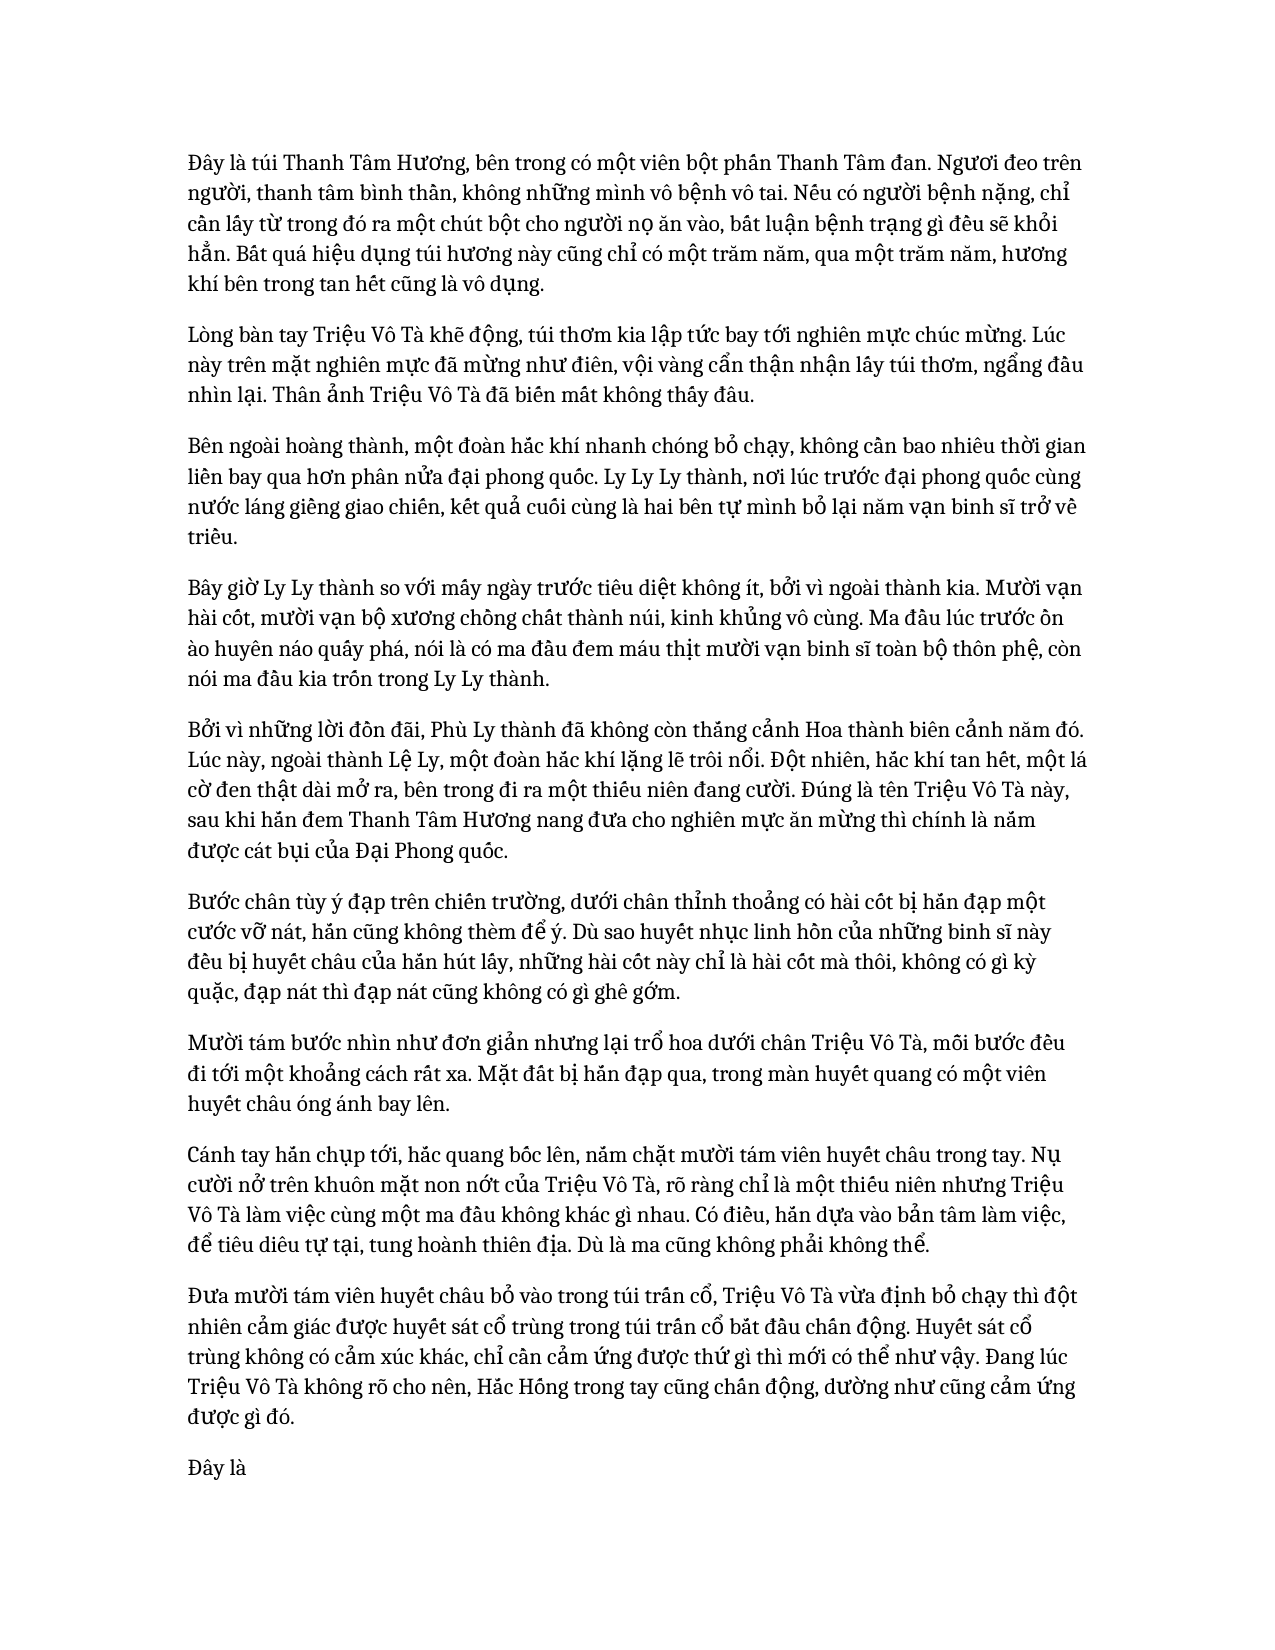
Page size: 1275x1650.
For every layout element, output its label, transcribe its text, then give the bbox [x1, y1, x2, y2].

text Cánh tay hắn chụp tới, hắc quang bốc lên, nắm chặt mười tám viên huyết châu trong tay. Nụ cười nở trên khuôn mặt non nớt của Triệu Vô Tà, rõ ràng chỉ là một thiếu niên nhưng Triệu Vô Tà làm việc cùng một ma đầu không khác gì nhau. Có điều, hắn dựa vào bản tâm làm việc, để tiêu diêu tự tại, tung hoành thiên địa. Dù là ma cũng không phải không thể. [187, 1142, 1087, 1259]
text Lòng bàn tay Triệu Vô Tà khẽ động, túi thơm kia lập tức bay tới nghiên mực chúc mừng. Lúc này trên mặt nghiên mực đã mừng như điên, vội vàng cẩn thận nhận lấy túi thơm, ngẩng đầu nhìn lại. Thân ảnh Triệu Vô Tà đã biến mất không thấy đâu. [187, 322, 1087, 409]
text Bây giờ Ly Ly thành so với mấy ngày trước tiêu diệt không ít, bởi vì ngoài thành kia. Mười vạn hài cốt, mười vạn bộ xương chồng chất thành núi, kinh khủng vô cùng. Ma đầu lúc trước ồn ào huyên náo quấy phá, nói là có ma đầu đem máu thịt mười vạn binh sĩ toàn bộ thôn phệ, còn nói ma đầu kia trốn trong Ly Ly thành. [187, 575, 1087, 692]
text Đưa mười tám viên huyết châu bỏ vào trong túi trấn cổ, Triệu Vô Tà vừa định bỏ chạy thì đột nhiên cảm giác được huyết sát cổ trùng trong túi trấn cổ bắt đầu chấn động. Huyết sát cổ trùng không có cảm xúc khác, chỉ cần cảm ứng được thứ gì thì mới có thể như vậy. Đang lúc Triệu Vô Tà không rõ cho nên, Hắc Hống trong tay cũng chấn động, dường như cũng cảm ứng được gì đó. [187, 1283, 1087, 1431]
text Mười tám bước nhìn như đơn giản nhưng lại trổ hoa dưới chân Triệu Vô Tà, mỗi bước đều đi tới một khoảng cách rất xa. Mặt đất bị hắn đạp qua, trong màn huyết quang có một viên huyết châu óng ánh bay lên. [187, 1030, 1087, 1117]
text Bước chân tùy ý đạp trên chiến trường, dưới chân thỉnh thoảng có hài cốt bị hắn đạp một cước vỡ nát, hắn cũng không thèm để ý. Dù sao huyết nhục linh hồn của những binh sĩ này đều bị huyết châu của hắn hút lấy, những hài cốt này chỉ là hài cốt mà thôi, không có gì kỳ quặc, đạp nát thì đạp nát cũng không có gì ghê gớm. [187, 888, 1087, 1006]
text Đây là túi Thanh Tâm Hương, bên trong có một viên bột phấn Thanh Tâm đan. Ngươi đeo trên người, thanh tâm bình thần, không những mình vô bệnh vô tai. Nếu có người bệnh nặng, chỉ cần lấy từ trong đó ra một chút bột cho người nọ ăn vào, bất luận bệnh trạng gì đều sẽ khỏi hẳn. Bất quá hiệu dụng túi hương này cũng chỉ có một trăm năm, qua một trăm năm, hương khí bên trong tan hết cũng là vô dụng. [187, 150, 1087, 297]
text Bởi vì những lời đồn đãi, Phù Ly thành đã không còn thắng cảnh Hoa thành biên cảnh năm đó. Lúc này, ngoài thành Lệ Ly, một đoàn hắc khí lặng lẽ trôi nổi. Đột nhiên, hắc khí tan hết, một lá cờ đen thật dài mở ra, bên trong đi ra một thiếu niên đang cười. Đúng là tên Triệu Vô Tà này, sau khi hắn đem Thanh Tâm Hương nang đưa cho nghiên mực ăn mừng thì chính là nắm được cát bụi của Đại Phong quốc. [187, 717, 1087, 864]
text Đây là [187, 1455, 1087, 1482]
text Bên ngoài hoàng thành, một đoàn hắc khí nhanh chóng bỏ chạy, không cần bao nhiêu thời gian liền bay qua hơn phân nửa đại phong quốc. Ly Ly Ly thành, nơi lúc trước đại phong quốc cùng nước láng giềng giao chiến, kết quả cuối cùng là hai bên tự mình bỏ lại năm vạn binh sĩ trở về triều. [187, 433, 1087, 550]
